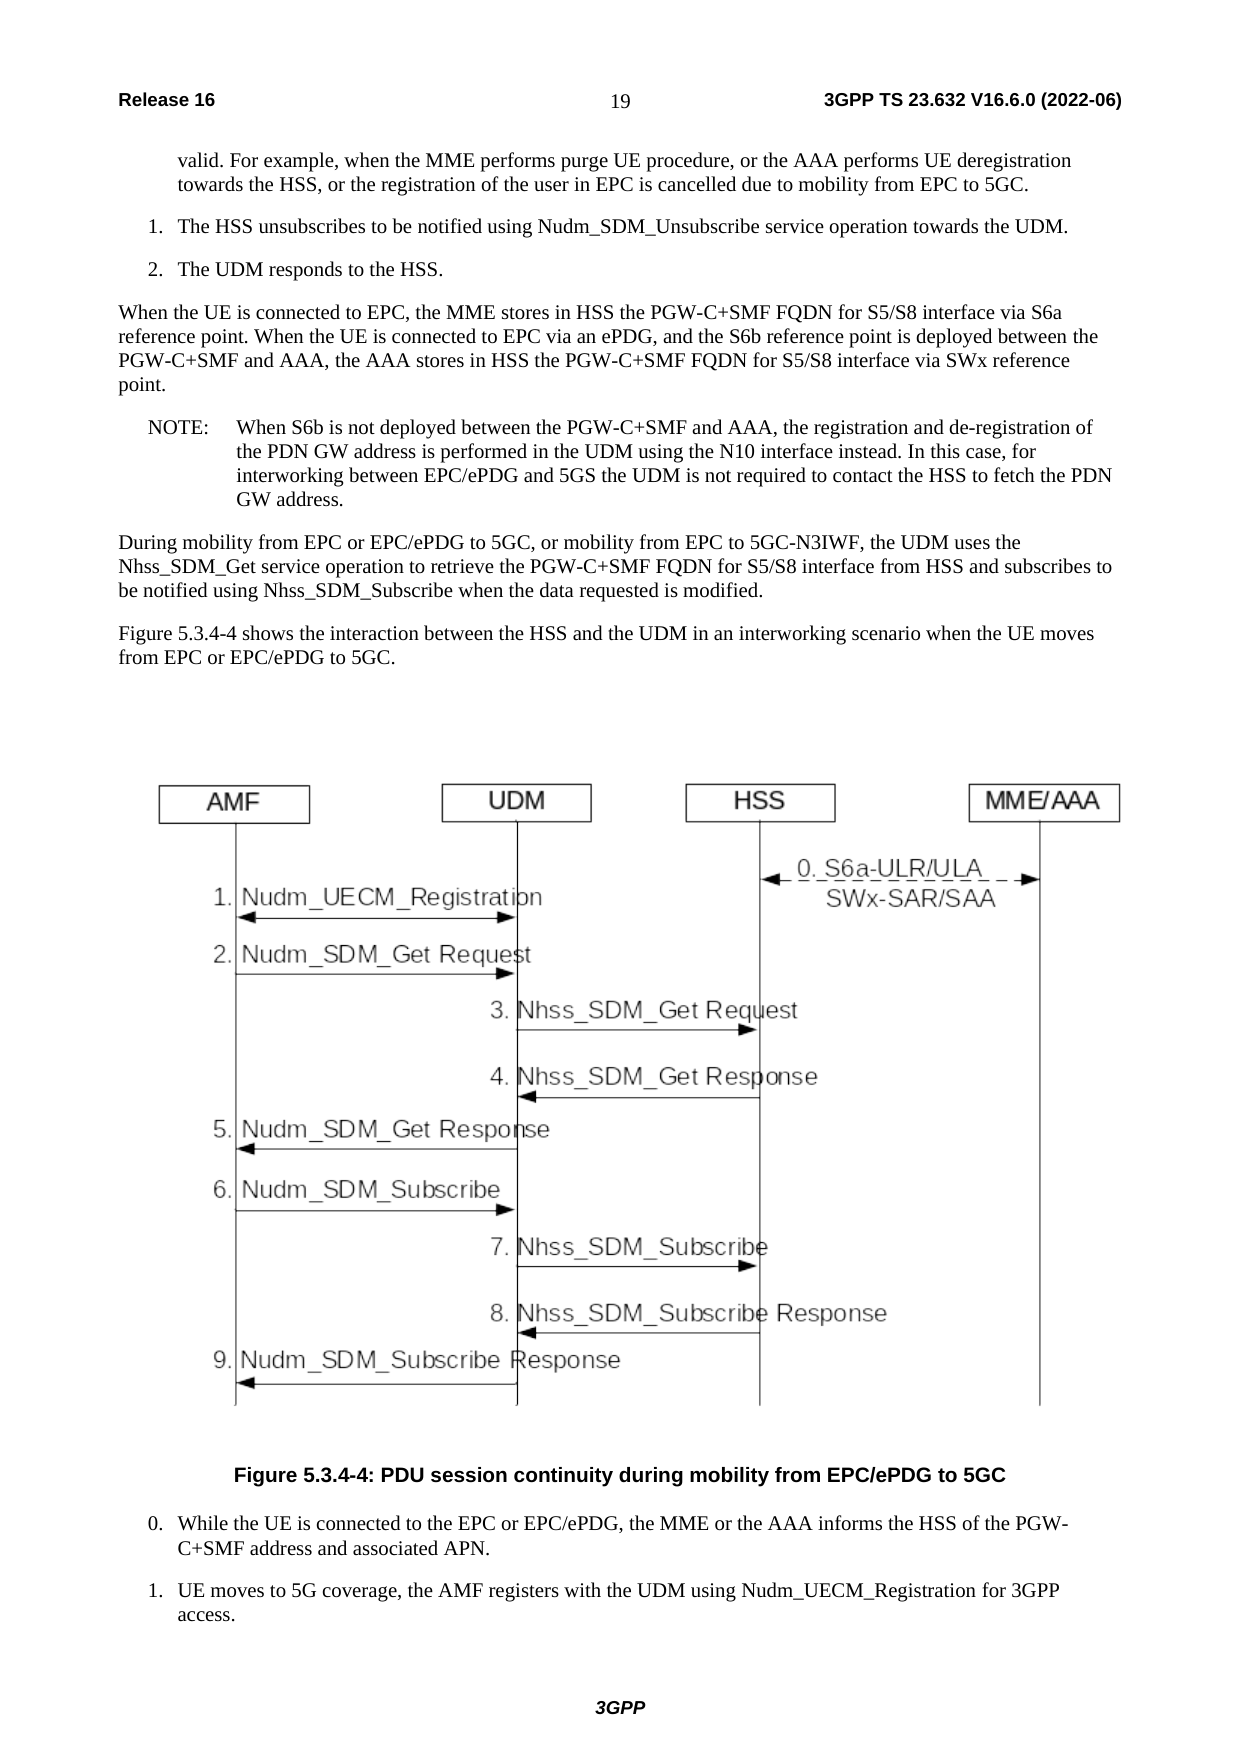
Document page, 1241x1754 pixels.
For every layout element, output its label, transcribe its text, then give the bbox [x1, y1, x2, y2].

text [148, 147, 1122, 196]
text 0. While the UE is connected to the EPC or EPC/ePDG, the MME or the AAA informs the HSS of the PGW-C+SMF address and associated APN. [148, 1511, 1122, 1559]
text 1. The HSS unsubscribes to be notified using Nudm_SDM_Unsubscribe service operation towards the UDM. [148, 214, 1122, 238]
text Figure 5.3.4-4 shows the interaction between the HSS and the UDM in an interworking scenario when the UE moves from EPC or EPC/ePDG to 5GC. [118, 621, 1122, 669]
text NOTE: When S6b is not deployed between the PGW-C+SMF and AAA, the registration and de-registration of the PDN GW address is performed in the UDM using the N10 interface instead. In this case, for interworking between EPC/ePDG and 5GS the UDM is not required to contact the HSS to fetch the PDN GW address. [148, 415, 1122, 511]
text When the UE is connected to EPC, the MME stores in HSS the PGW-C+SMF FQDN for S5/S8 interface via S6a reference point. When the UE is connected to EPC via an ePDG, and the S6b reference point is deployed between the PGW-C+SMF and AAA, the AAA stores in HSS the PGW-C+SMF FQDN for S5/S8 interface via SWx reference point. [118, 300, 1122, 396]
text Figure 5.3.4-4: PDU session continuity during mobility from EPC/ePDG to 5GC [118, 1462, 1122, 1486]
text 2. The UDM responds to the HSS. [148, 257, 1122, 281]
text 1. UE moves to 5G coverage, the AMF registers with the UDM using Nudm_UECM_Registration for 3GPP access. [148, 1578, 1122, 1626]
text During mobility from EPC or EPC/ePDG to 5GC, or mobility from EPC to 5GC-N3IWF, the UDM uses the Nhss_SDM_Get service operation to retrieve the PGW-C+SMF FQDN for S5/S8 interface from HSS and subscribes to be notified using Nhss_SDM_Subscribe when the data requested is modified. [118, 530, 1122, 602]
